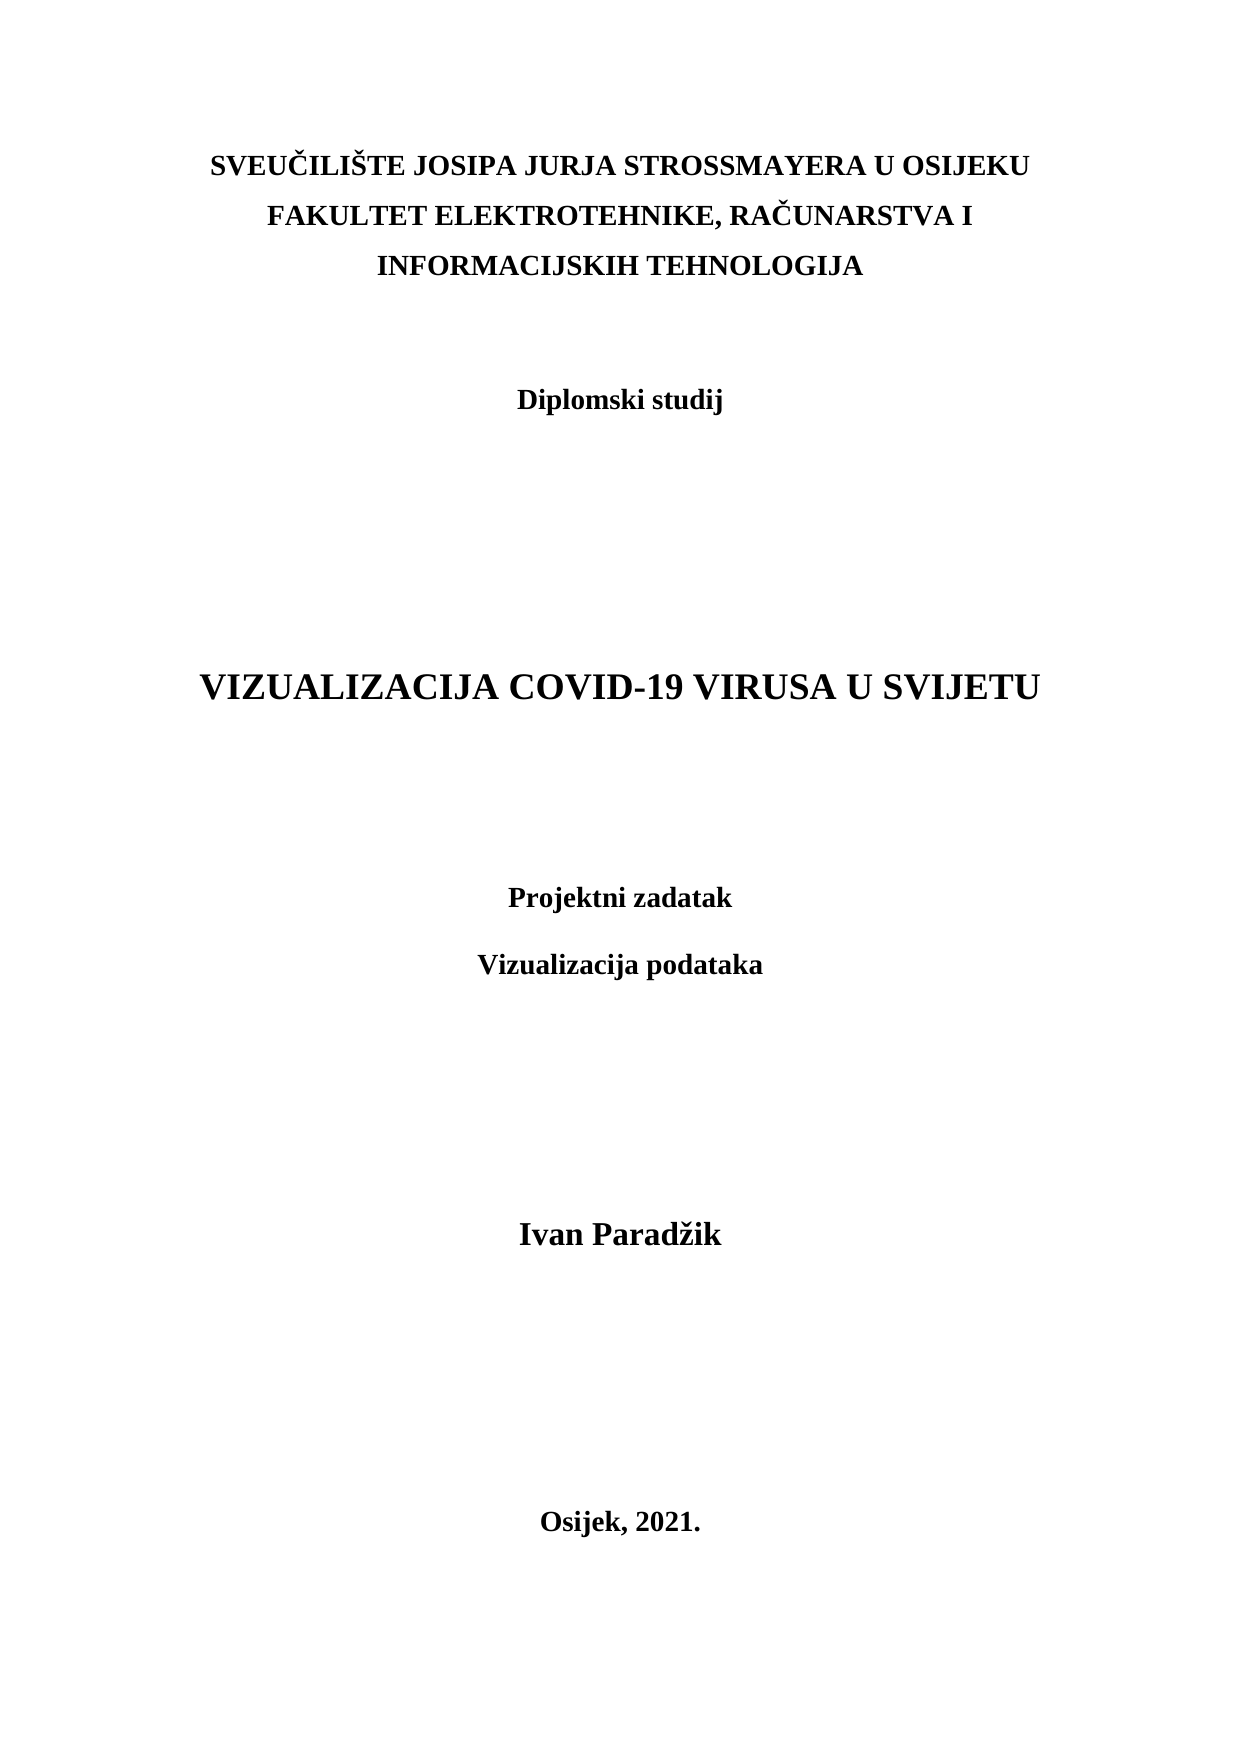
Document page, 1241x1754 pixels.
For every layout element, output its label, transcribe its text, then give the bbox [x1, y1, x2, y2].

text Projektni zadatak [148, 880, 1093, 913]
text Osijek, 2021. [148, 1504, 1093, 1538]
text Ivan Paradžik [148, 1215, 1093, 1253]
text SVEUČILIŠTE JOSIPA JURJA STROSSMAYERA U OSIJEKU FAKULTET ELEKTROTEHNIKE, RAČUNARSTVA I INFORMACIJSKIH TEHNOLOGIJA [148, 148, 1093, 282]
text Vizualizacija podataka [148, 947, 1093, 980]
text Diplomski studij [148, 382, 1093, 416]
text VIZUALIZACIJA COVID-19 VIRUSA U SVIJETU [148, 664, 1093, 708]
